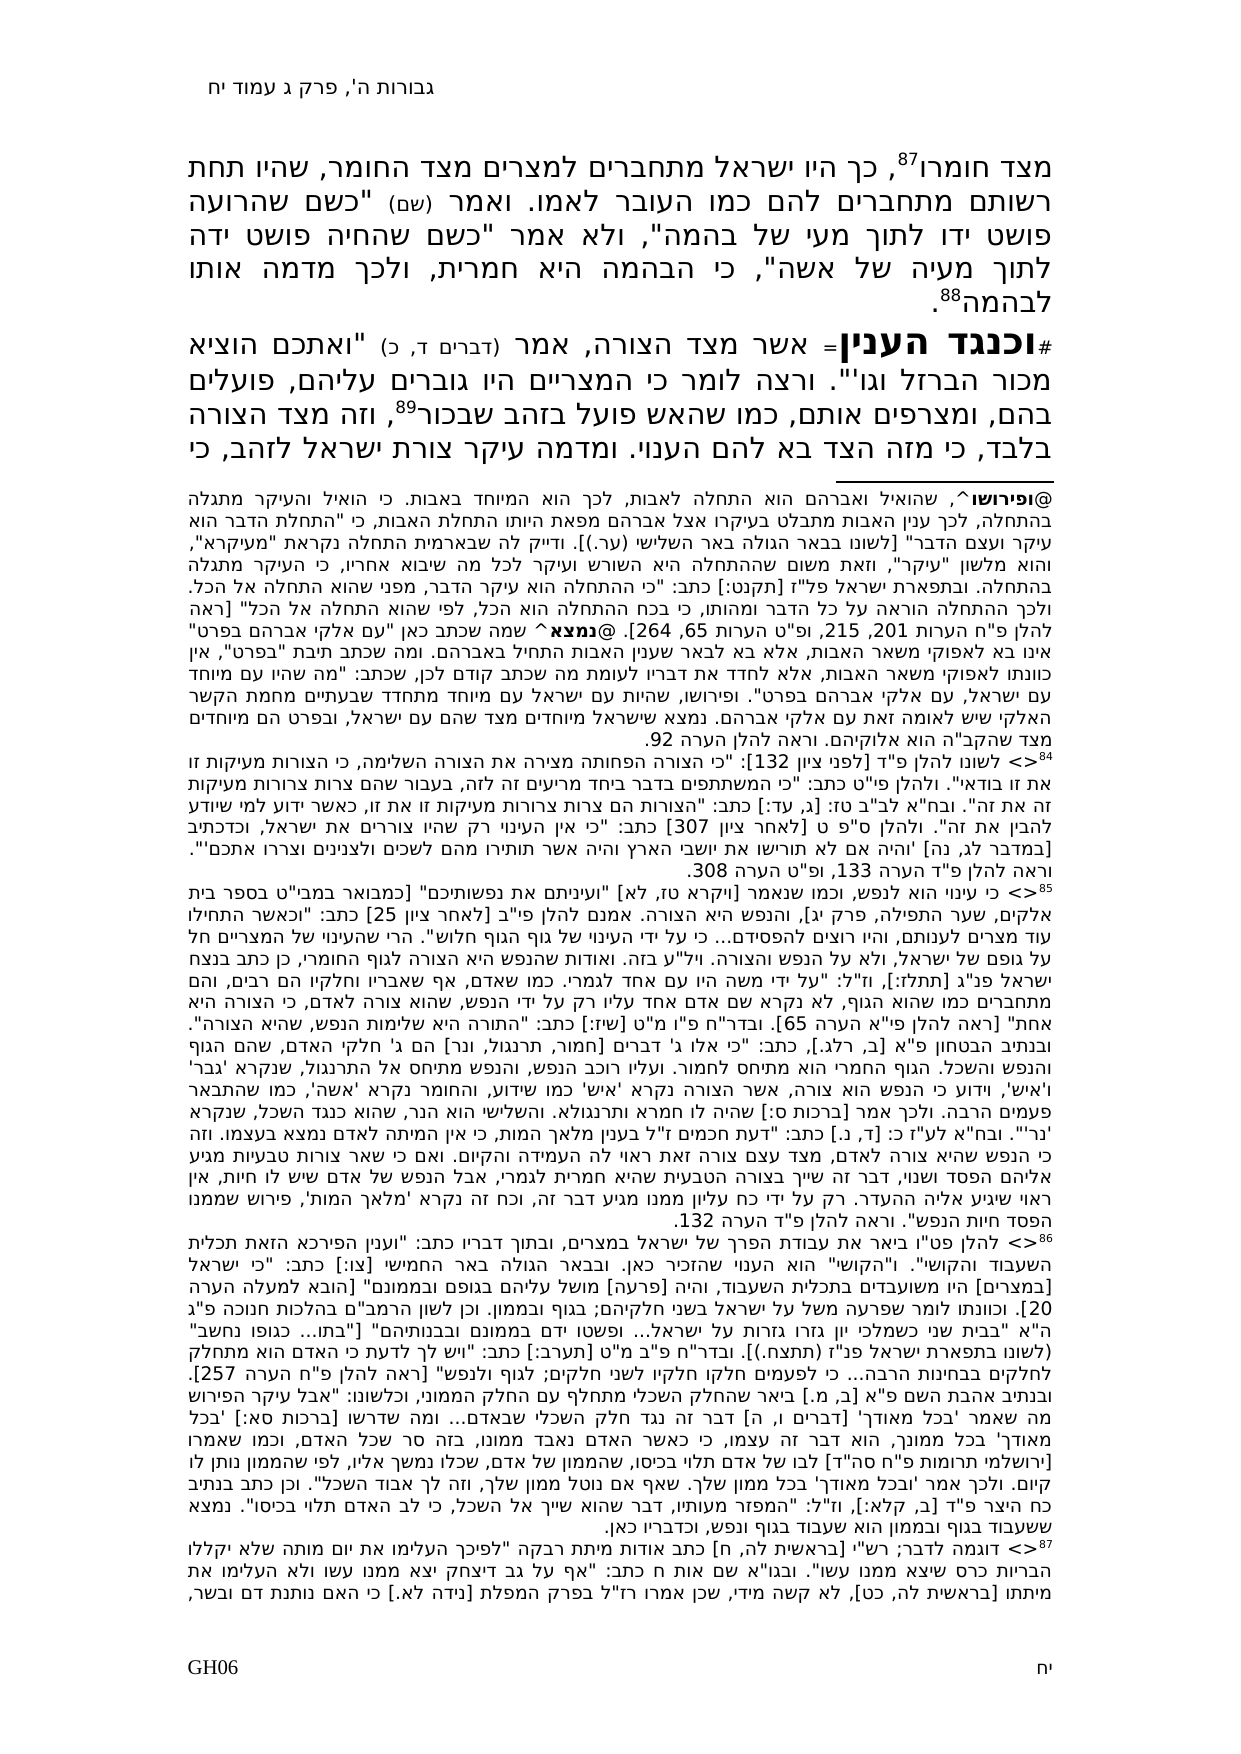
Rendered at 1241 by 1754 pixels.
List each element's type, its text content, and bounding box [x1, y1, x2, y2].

text #ואמר נגד= ענין החומר, אשר בשבילו היו תחת יד אחר, (דברים ד, לד) "או הנסה אלקים לבא לקחת לו גוי מקרב גוי במסות וגו'", כלומר כי מצד ענין החומרי בישראל היו תחת יד אחר, והקב"ה הוציא אותם מקרב גוי אשר הם היו תחת ידם. ולכך דרשו ז"ל (שוח"ט תהלים מזמור קז) כמו העובר אשר הוא נתון בקרב בהמה. כלומר כי העובר מתחבר אל אמו מצד חומרו, כך היו ישראל מתחברים למצרים מצד החומר, שהיו תחת רשותם מתחברים להם כמו העובר לאמו. ואמר (שם) "כשם שהרועה פושט ידו לתוך מעי של בהמה", ולא אמר "כשם שהחיה פושט ידה לתוך מעיה של אשה", כי הבהמה היא חמרית, ולכך מדמה אותו לבהמה. [187, 150, 1053, 320]
text #וכנגד הענין= אשר מצד הצורה, אמר (דברים ד, כ) "ואתכם הוציא מכור הברזל וגו'". ורצה לומר כי המצריים היו גוברים עליהם, פועלים בהם, ומצרפים אותם, כמו שהאש פועל בזהב שבכור, וזה מצד הצורה בלבד, כי מזה הצד בא להם הענוי. ומדמה עיקר צורת ישראל לזהב, כי הזהב הוא כינוי אל הצורה, אשר הוא* זכה וצרופה. והיה ישראל עיקר צורתם תחת רשות מצרים, עד שבשביל זה לא היה להם חבור כלל אל המוציא. וזה שאמר "ויוציא אתכם מכור הברזל ממצרים להיות לו לעם נחלה", כי מצד הצורה שלהם היו ישראל לעם נחלה. ובפסוק השני נאמר "או הנסה אלקים לבא לקחת לו גוי מקרב גוי וגו'", לא זכר אותם רק בשם "גוי" בלבד, שזהו ענין חמרי בישראל. כלל הדבר, כי מצד הפחות שבישראל, והוא ענין חומרי, היו ישראל עבדים לפרעה מצד עצמם. ומצד החשוב שבהם, שהוא ענין הצורה, היו המצרים שולטים עליהם בכח, ופועלים בהם. [187, 320, 1053, 465]
